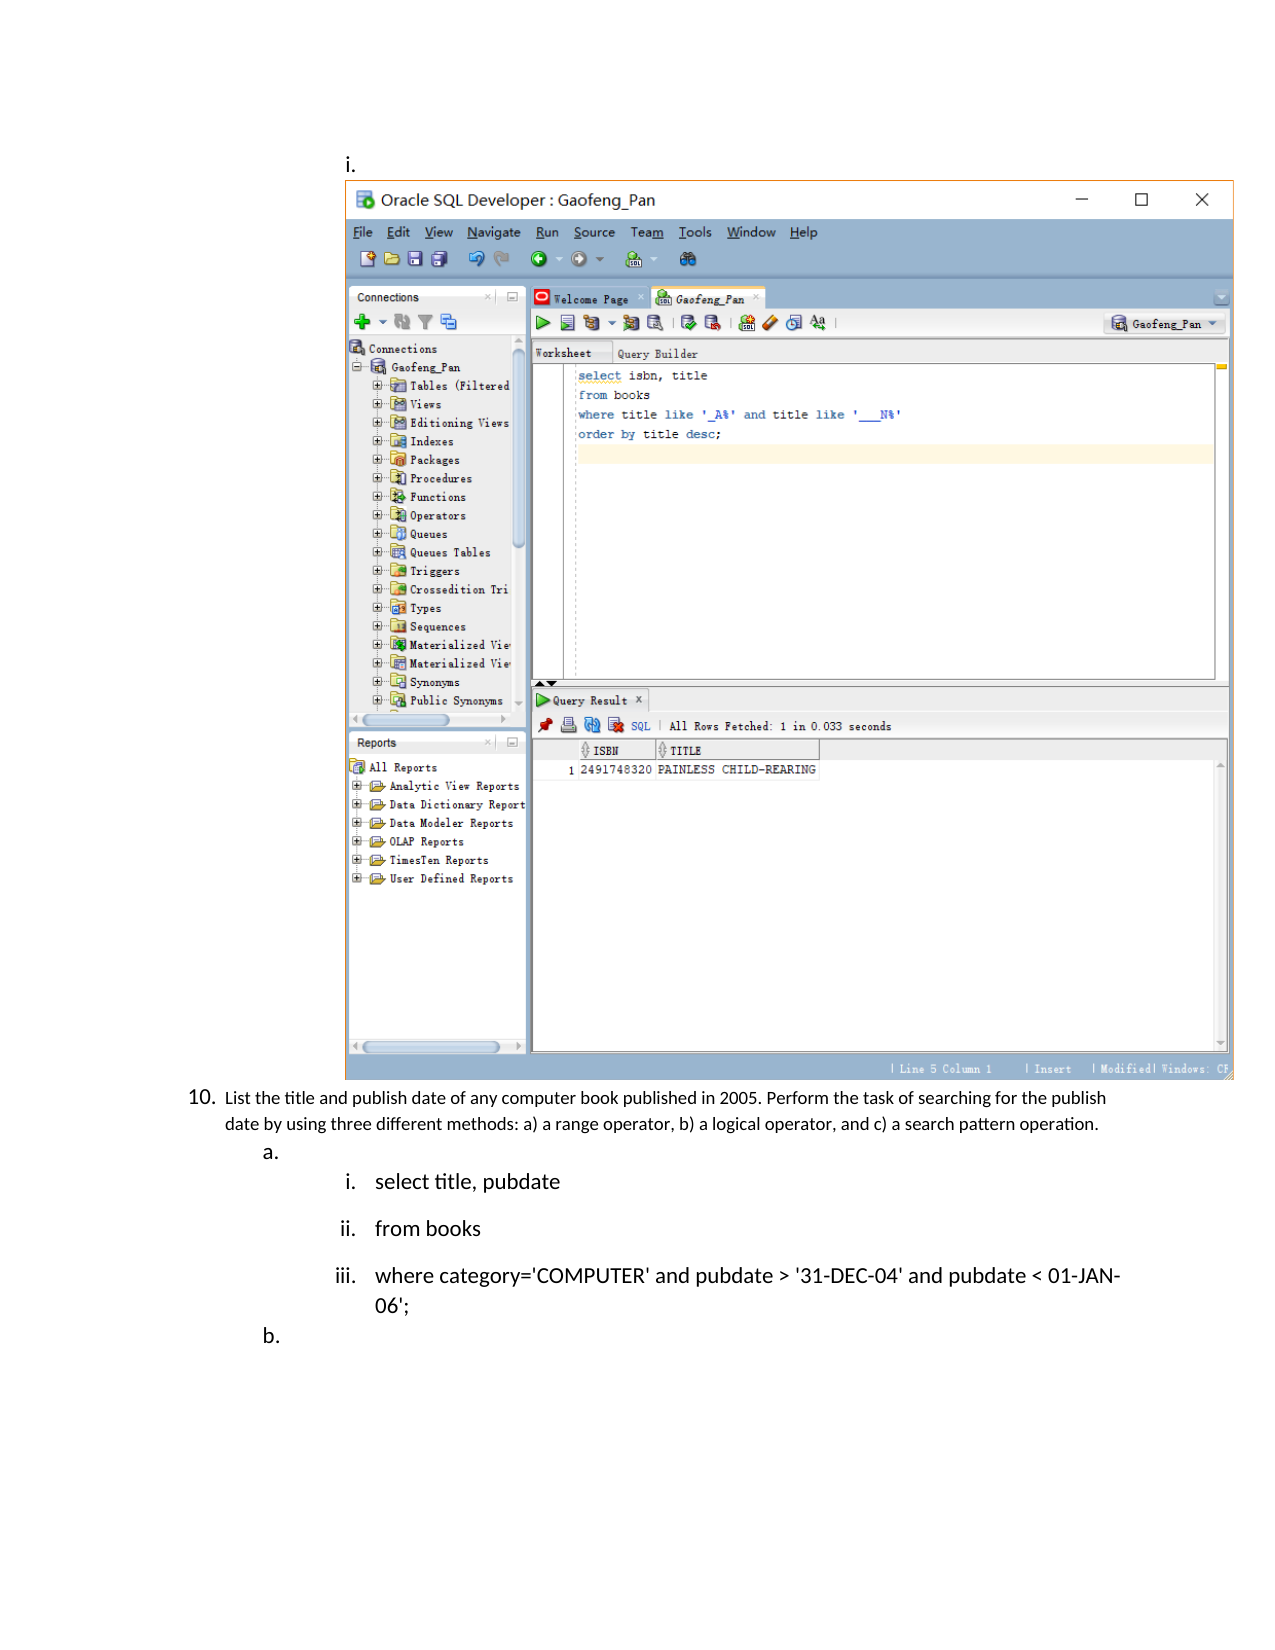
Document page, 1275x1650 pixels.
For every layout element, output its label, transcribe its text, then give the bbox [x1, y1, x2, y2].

list where category='COMPUTER' and pubdate > '31-DEC-04' and pubdate < 01-JAN-06'; [356, 1261, 1125, 1319]
list select title, pubdate [356, 1167, 1125, 1195]
list from books [356, 1214, 1125, 1242]
picture [345, 180, 1234, 1080]
list List the title and publish date of any computer book published in 2005. Perform the task of searching for the publish date by using three different methods: a) a range operator, b) a logical operator, and c) a search pattern operation. [187, 1082, 1125, 1135]
